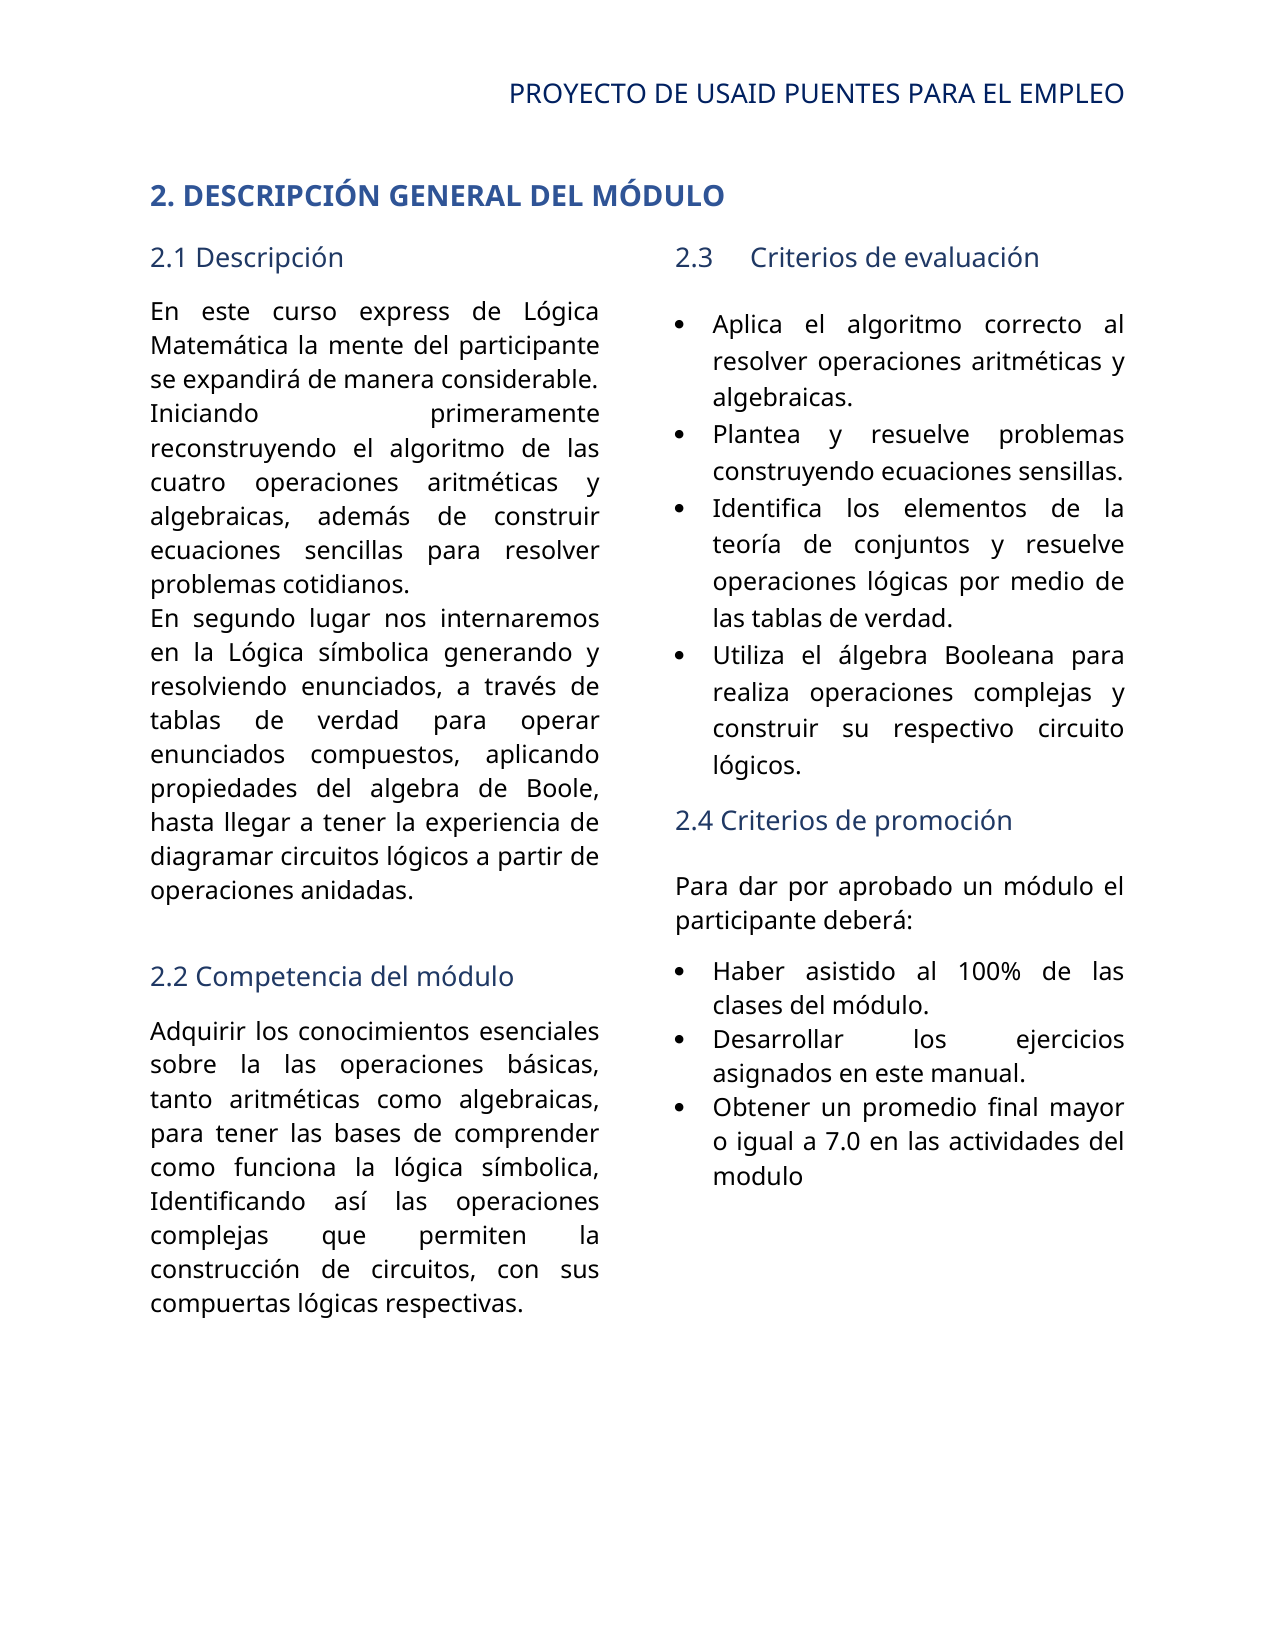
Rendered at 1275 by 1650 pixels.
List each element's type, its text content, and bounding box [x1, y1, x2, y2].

list En segundo lugar nos internaremos en la Lógica símbolica generando y resolviendo enunciados, a través de tablas de verdad para operar enunciados compuestos, aplicando propiedades del algebra de Boole, hasta llegar a tener la experiencia de diagramar circuitos lógicos a partir de operaciones anidadas. [150, 601, 600, 907]
list Aplica el algoritmo correcto al resolver operaciones aritméticas y algebraicas. [675, 306, 1125, 414]
list Iniciando primeramente reconstruyendo el algoritmo de las cuatro operaciones aritméticas y algebraicas, además de construir ecuaciones sencillas para resolver problemas cotidianos. [150, 396, 600, 601]
list Plantea y resuelve problemas construyendo ecuaciones sensillas. [675, 417, 1125, 488]
list Identifica los elementos de la teoría de conjuntos y resuelve operaciones lógicas por medio de las tablas de verdad. [675, 490, 1125, 635]
list Utiliza el álgebra Booleana para realiza operaciones complejas y construir su respectivo circuito lógicos. [675, 637, 1125, 782]
subtitle 2. DESCRIPCIÓN GENERAL DEL MÓDULO [150, 175, 1125, 215]
list Desarrollar los ejercicios asignados en este manual. [675, 1022, 1125, 1090]
text Para dar por aprobado un módulo el participante deberá: [675, 869, 1125, 937]
list Obtener un promedio final mayor o igual a 7.0 en las actividades del modulo [675, 1090, 1125, 1192]
subtitle 2.4 Criterios de promoción [675, 801, 1125, 838]
list En este curso express de Lógica Matemática la mente del participante se expandirá de manera considerable. [150, 294, 600, 396]
subtitle Criterios de evaluación [675, 239, 1125, 276]
list Haber asistido al 100% de las clases del módulo. [675, 954, 1125, 1022]
subtitle 2.2 Competencia del módulo [150, 958, 600, 995]
subtitle 2.1 Descripción [150, 239, 600, 276]
text Adquirir los conocimientos esenciales sobre la las operaciones básicas, tanto aritméticas como algebraicas, para tener las bases de comprender como funciona la lógica símbolica, Identificando así las operaciones complejas que permiten la construcción de circuitos, con sus compuertas lógicas respectivas. [150, 1013, 600, 1320]
